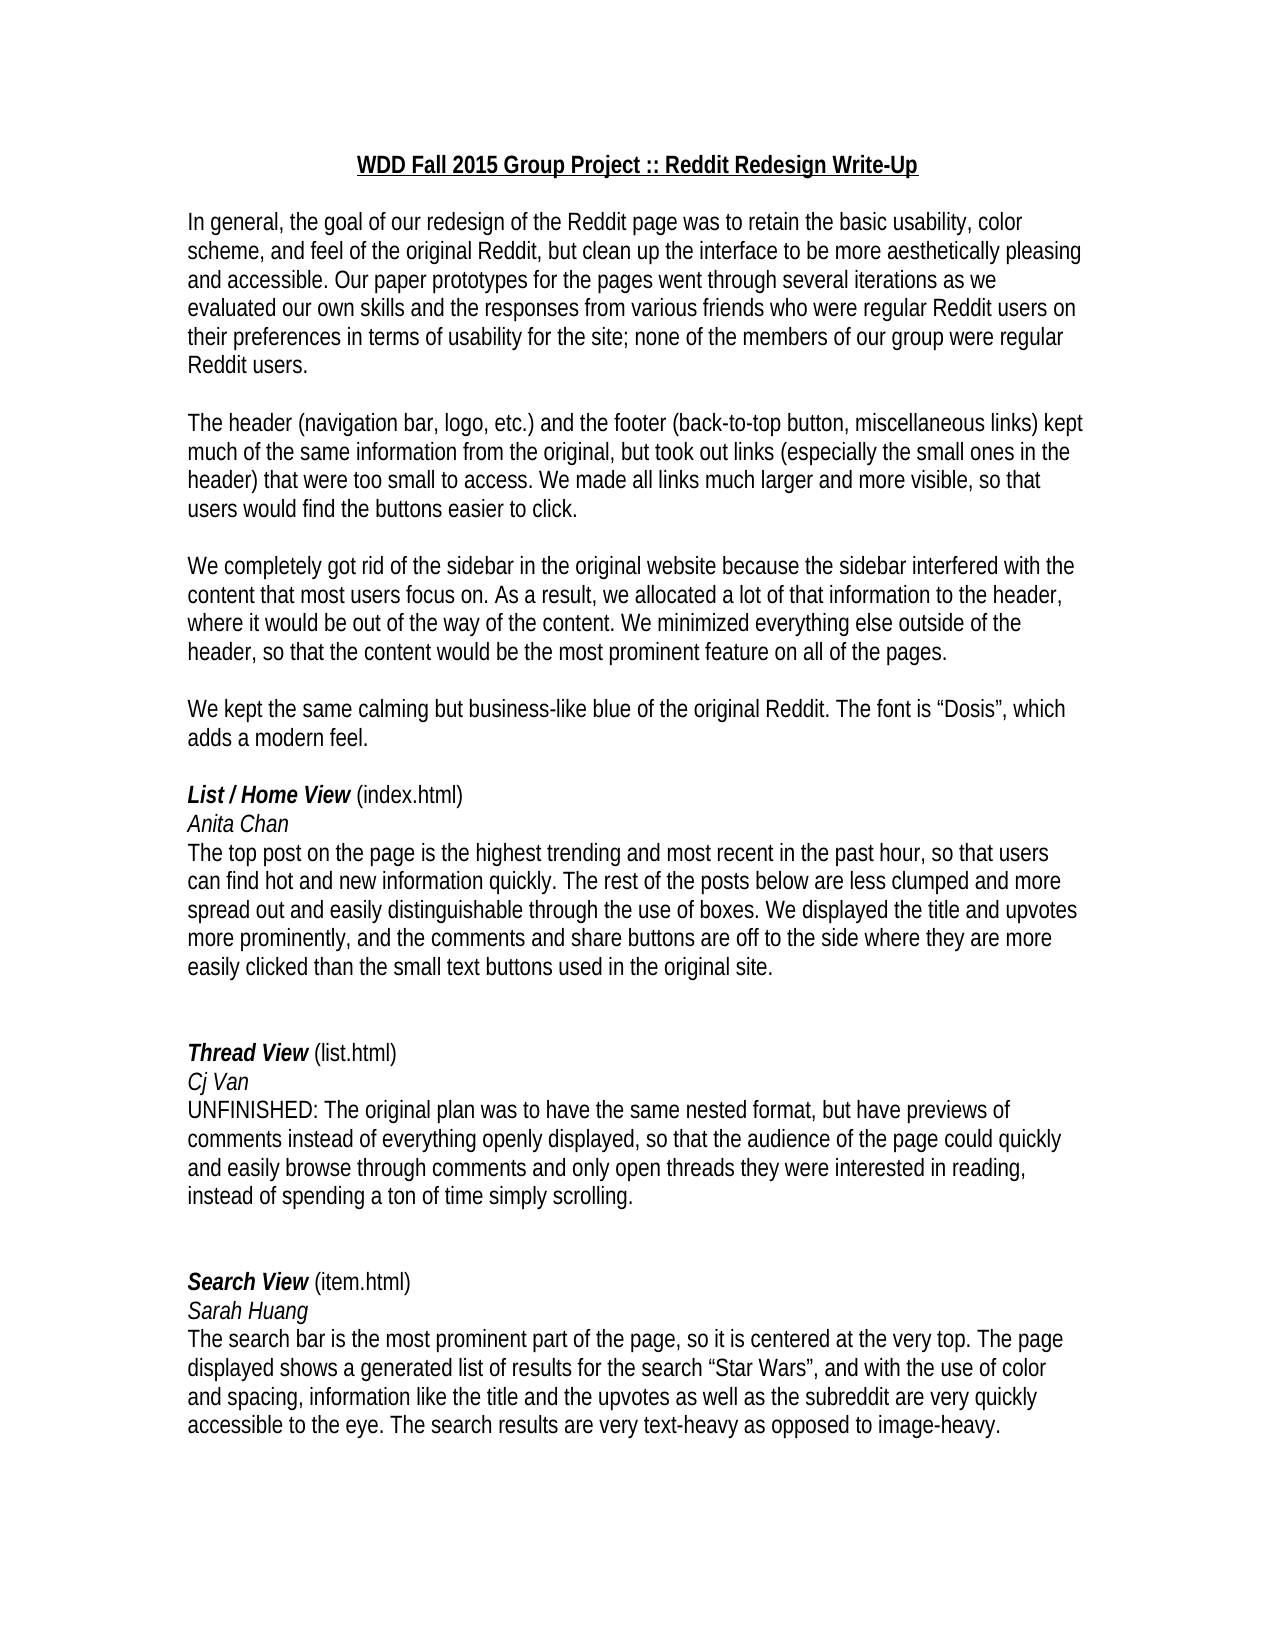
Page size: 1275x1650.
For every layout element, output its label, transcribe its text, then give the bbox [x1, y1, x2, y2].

text Anita Chan [187, 809, 1087, 837]
text The top post on the page is the highest trending and most recent in the past hour, so that users can find hot and new information quickly. The rest of the posts below are less clumped and more spread out and easily distinguishable through the use of boxes. We displayed the title and upvotes more prominently, and the comments and share buttons are off to the side where they are more easily clicked than the small text buttons used in the original site. [187, 837, 1087, 981]
text Search View (item.html) [187, 1267, 1087, 1296]
text We completely got rid of the sidebar in the original website because the sidebar interfered with the content that most users focus on. As a result, we allocated a lot of that information to the header, where it would be out of the way of the content. We minimized everything else outside of the header, so that the content would be the most prominent feature on all of the pages. [187, 551, 1087, 666]
text The search bar is the most prominent part of the page, so it is centered at the very top. The page displayed shows a generated list of results for the search “Star Wars”, and with the use of color and spacing, information like the title and the upvotes as well as the subreddit are very quickly accessible to the eye. The search results are very text-heavy as opposed to image-heavy. [187, 1324, 1087, 1439]
text UNFINISHED: The original plan was to have the same nested format, but have previews of comments instead of everything openly displayed, so that the audience of the page could quickly and easily browse through comments and only open threads they were interested in reading, instead of spending a ton of time simply scrolling. [187, 1095, 1087, 1210]
text Cj Van [187, 1067, 1087, 1095]
text In general, the goal of our redesign of the Reddit page was to retain the basic usability, color scheme, and feel of the original Reddit, but clean up the interface to be more aesthetically pleasing and accessible. Our paper prototypes for the pages went through several iterations as we evaluated our own skills and the responses from various friends who were regular Reddit users on their preferences in terms of usability for the site; none of the members of our group were regular Reddit users. [187, 207, 1087, 379]
text WDD Fall 2015 Group Project :: Reddit Redesign Write-Up [187, 150, 1087, 179]
text Thread View (list.html) [187, 1038, 1087, 1067]
text Sarah Huang [187, 1296, 1087, 1324]
text List / Home View (index.html) [187, 780, 1087, 809]
text The header (navigation bar, logo, etc.) and the footer (back-to-top button, miscellaneous links) kept much of the same information from the original, but took out links (especially the small ones in the header) that were too small to access. We made all links much larger and more visible, so that users would find the buttons easier to click. [187, 408, 1087, 522]
text We kept the same calming but business-like blue of the original Reddit. The font is “Dosis”, which adds a modern feel. [187, 694, 1087, 752]
